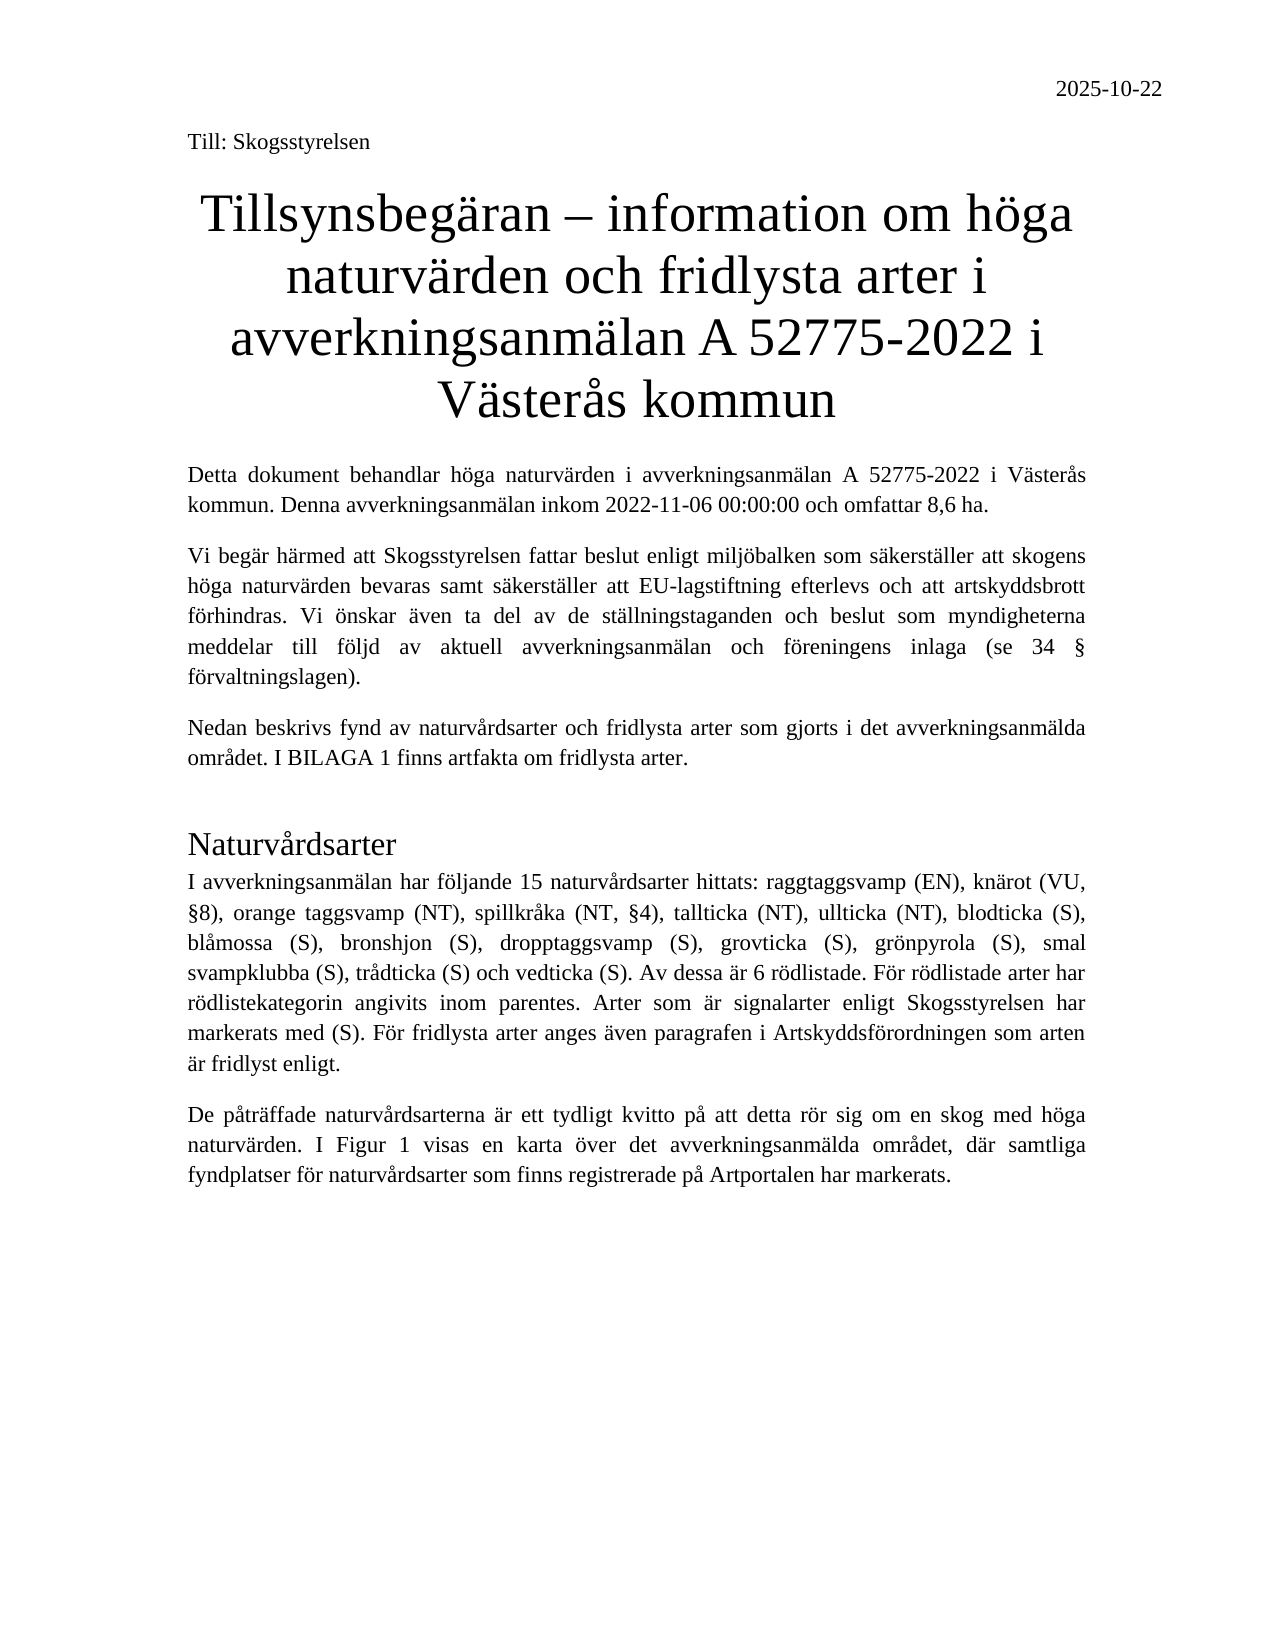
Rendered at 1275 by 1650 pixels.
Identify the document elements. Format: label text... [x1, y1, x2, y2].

text De påträffade naturvårdsarterna är ett tydligt kvitto på att detta rör sig om en skog med höga naturvärden. I Figur 1 visas en karta över det avverkningsanmälda området, där samtliga fyndplatser för naturvårdsarter som finns registrerade på Artportalen har markerats. [187, 1101, 1087, 1187]
text Vi begär härmed att Skogsstyrelsen fattar beslut enligt miljöbalken som säkerställer att skogens höga naturvärden bevaras samt säkerställer att EU-lagstiftning efterlevs och att artskyddsbrott förhindras. Vi önskar även ta del av de ställningstaganden och beslut som myndigheterna meddelar till följd av aktuell avverkningsanmälan och föreningens inlaga (se 34 § förvaltningslagen). [187, 542, 1087, 689]
title Tillsynsbegäran – information om höga naturvärden och fridlysta arter i avverkningsanmälan A 52775-2022 i Västerås kommun [187, 180, 1087, 429]
text I avverkningsanmälan har följande 15 naturvårdsarter hittats: raggtaggsvamp (EN), knärot (VU, §8), orange taggsvamp (NT), spillkråka (NT, §4), tallticka (NT), ullticka (NT), blodticka (S), blåmossa (S), bronshjon (S), dropptaggsvamp (S), grovticka (S), grönpyrola (S), smal svampklubba (S), trådticka (S) och vedticka (S). Av dessa är 6 rödlistade. För rödlistade arter har rödlistekategorin angivits inom parentes. Arter som är signalarter enligt Skogsstyrelsen har markerats med (S). För fridlysta arter anges även paragrafen i Artskyddsförordningen som arten är fridlyst enligt. [187, 868, 1087, 1076]
subtitle Naturvårdsarter [187, 824, 1087, 863]
text Nedan beskrivs fynd av naturvårdsarter och fridlysta arter som gjorts i det avverkningsanmälda området. I BILAGA 1 finns artfakta om fridlysta arter. [187, 714, 1087, 771]
text Detta dokument behandlar höga naturvärden i avverkningsanmälan A 52775-2022 i Västerås kommun. Denna avverkningsanmälan inkom 2022-11-06 00:00:00 och omfattar 8,6 ha. [187, 461, 1087, 517]
